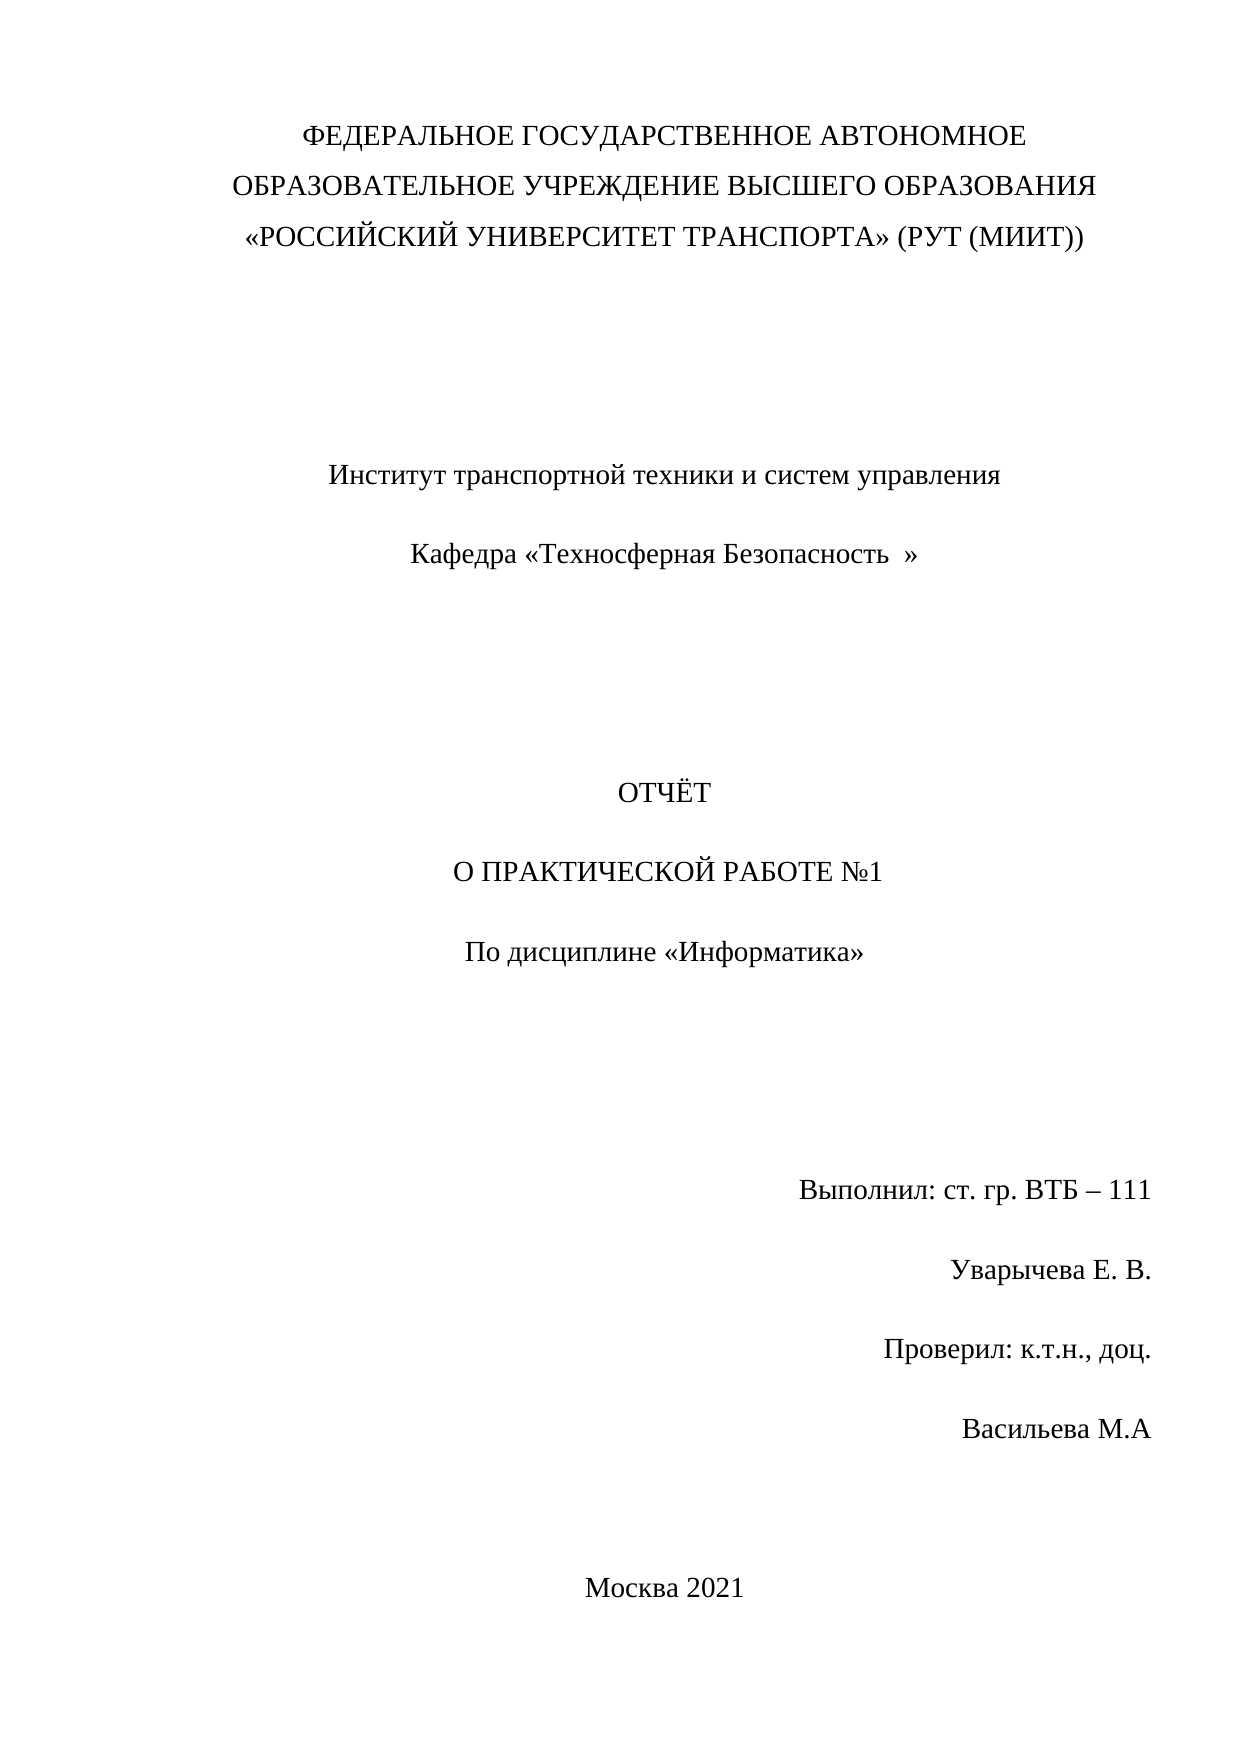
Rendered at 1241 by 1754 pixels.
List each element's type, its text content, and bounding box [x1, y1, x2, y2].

text Выполнил: ст. гр. ВТБ – 111 [177, 1172, 1152, 1206]
text Проверил: к.т.н., доц. [177, 1331, 1152, 1365]
text Уварычева Е. В. [177, 1252, 1152, 1286]
text Васильева М.А [177, 1411, 1152, 1444]
text ОТЧЁТ [177, 775, 1152, 809]
text О ПРАКТИЧЕСКОЙ РАБОТЕ №1 [177, 854, 1152, 888]
text ФЕДЕРАЛЬНОЕ ГОСУДАРСТВЕННОЕ АВТОНОМНОЕ ОБРАЗОВАТЕЛЬНОЕ УЧРЕЖДЕНИЕ ВЫСШЕГО ОБРАЗОВАНИЯ «РОССИЙСКИЙ УНИВЕРСИТЕТ ТРАНСПОРТА» (РУТ (МИИТ)) [177, 118, 1152, 252]
text Кафедра «Техносферная Безопасность » [177, 537, 1152, 570]
text По дисциплине «Информатика» [177, 934, 1152, 968]
text Москва 2021 [177, 1570, 1152, 1603]
text Институт транспортной техники и систем управления [177, 457, 1152, 491]
